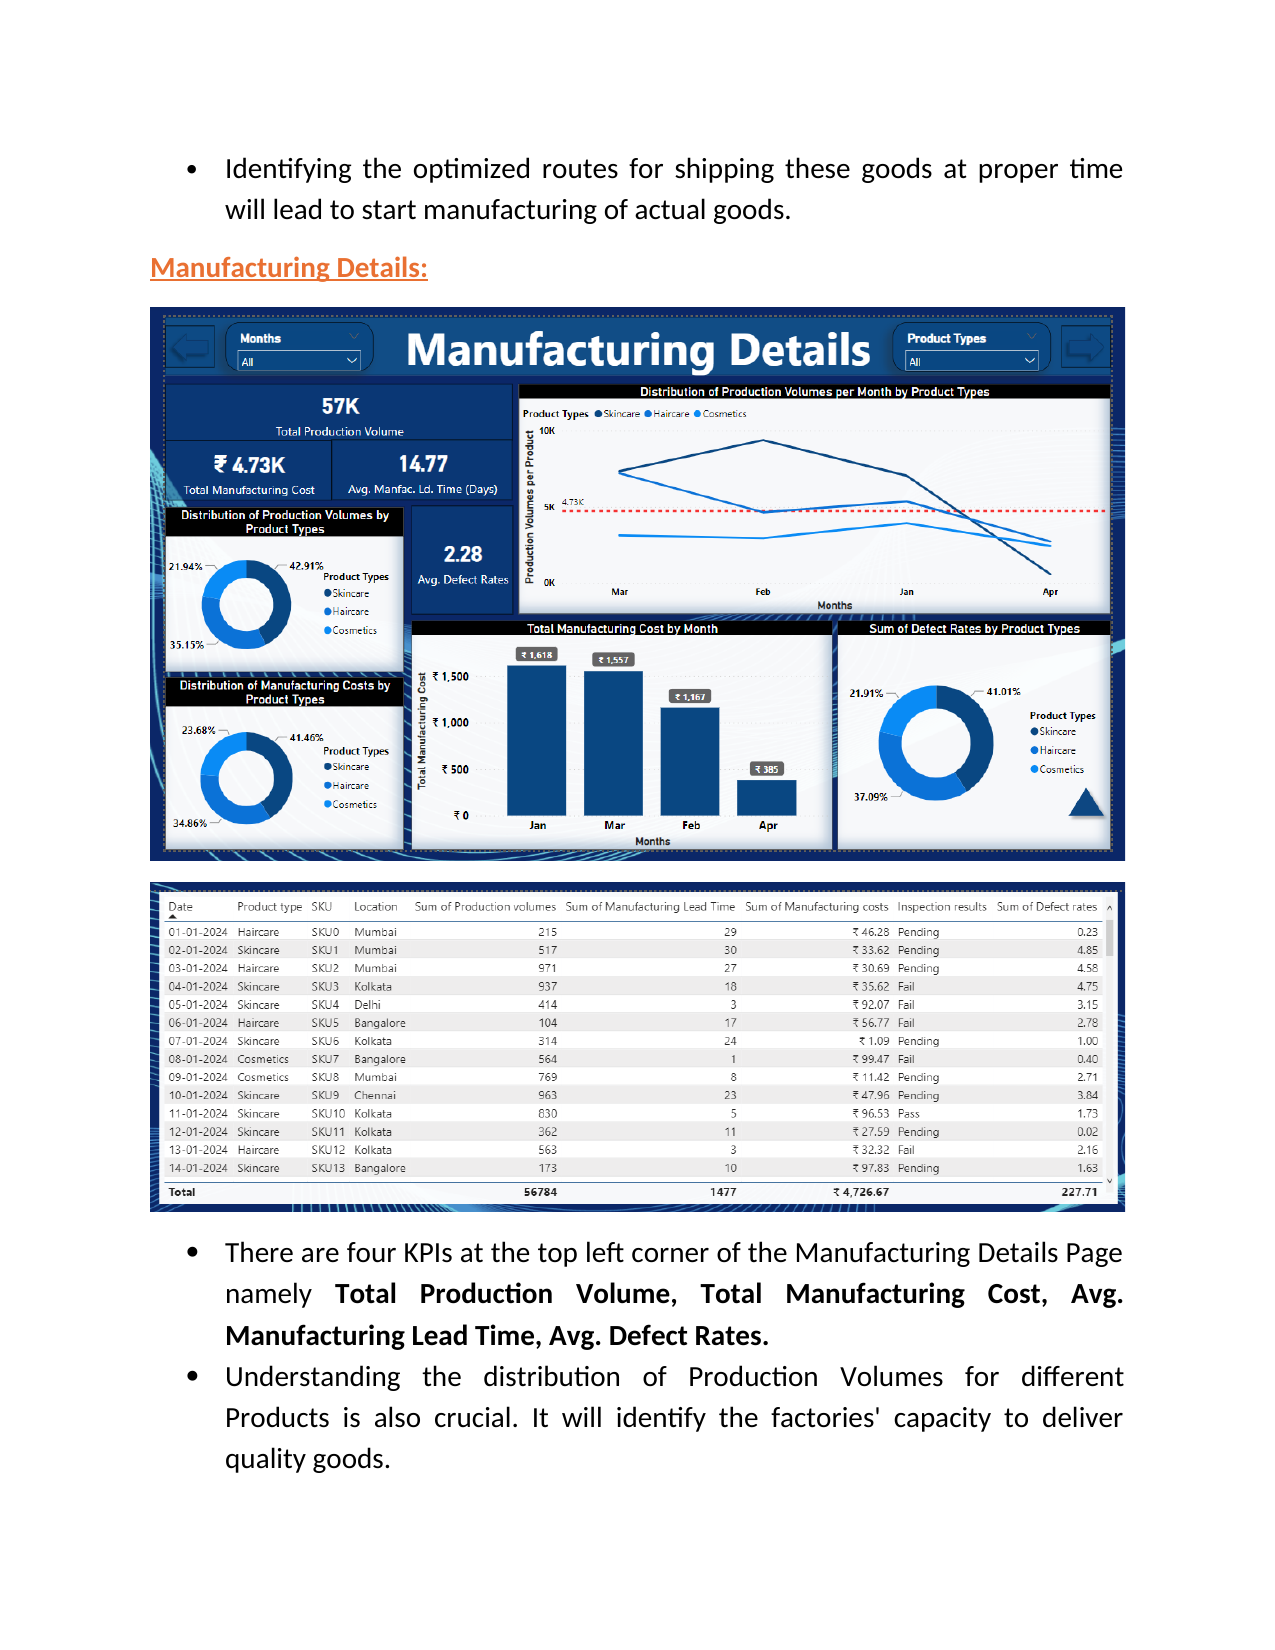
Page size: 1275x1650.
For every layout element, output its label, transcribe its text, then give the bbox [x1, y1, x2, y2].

picture [150, 307, 1125, 861]
picture [150, 882, 1125, 1212]
list Identifying the optimized routes for shipping these goods at proper time will lead to start manufacturing of actual goods. [187, 150, 1125, 227]
list There are four KPIs at the top left corner of the Manufacturing Details Page namely Total Production Volume, Total Manufacturing Cost, Avg. Manufacturing Lead Time, Avg. Defect Rates. [187, 1234, 1125, 1352]
text Manufacturing Details: [150, 249, 1125, 285]
list Understanding the distribution of Production Volumes for different Products is also crucial. It will identify the factories' capacity to deliver quality goods. [187, 1358, 1125, 1476]
